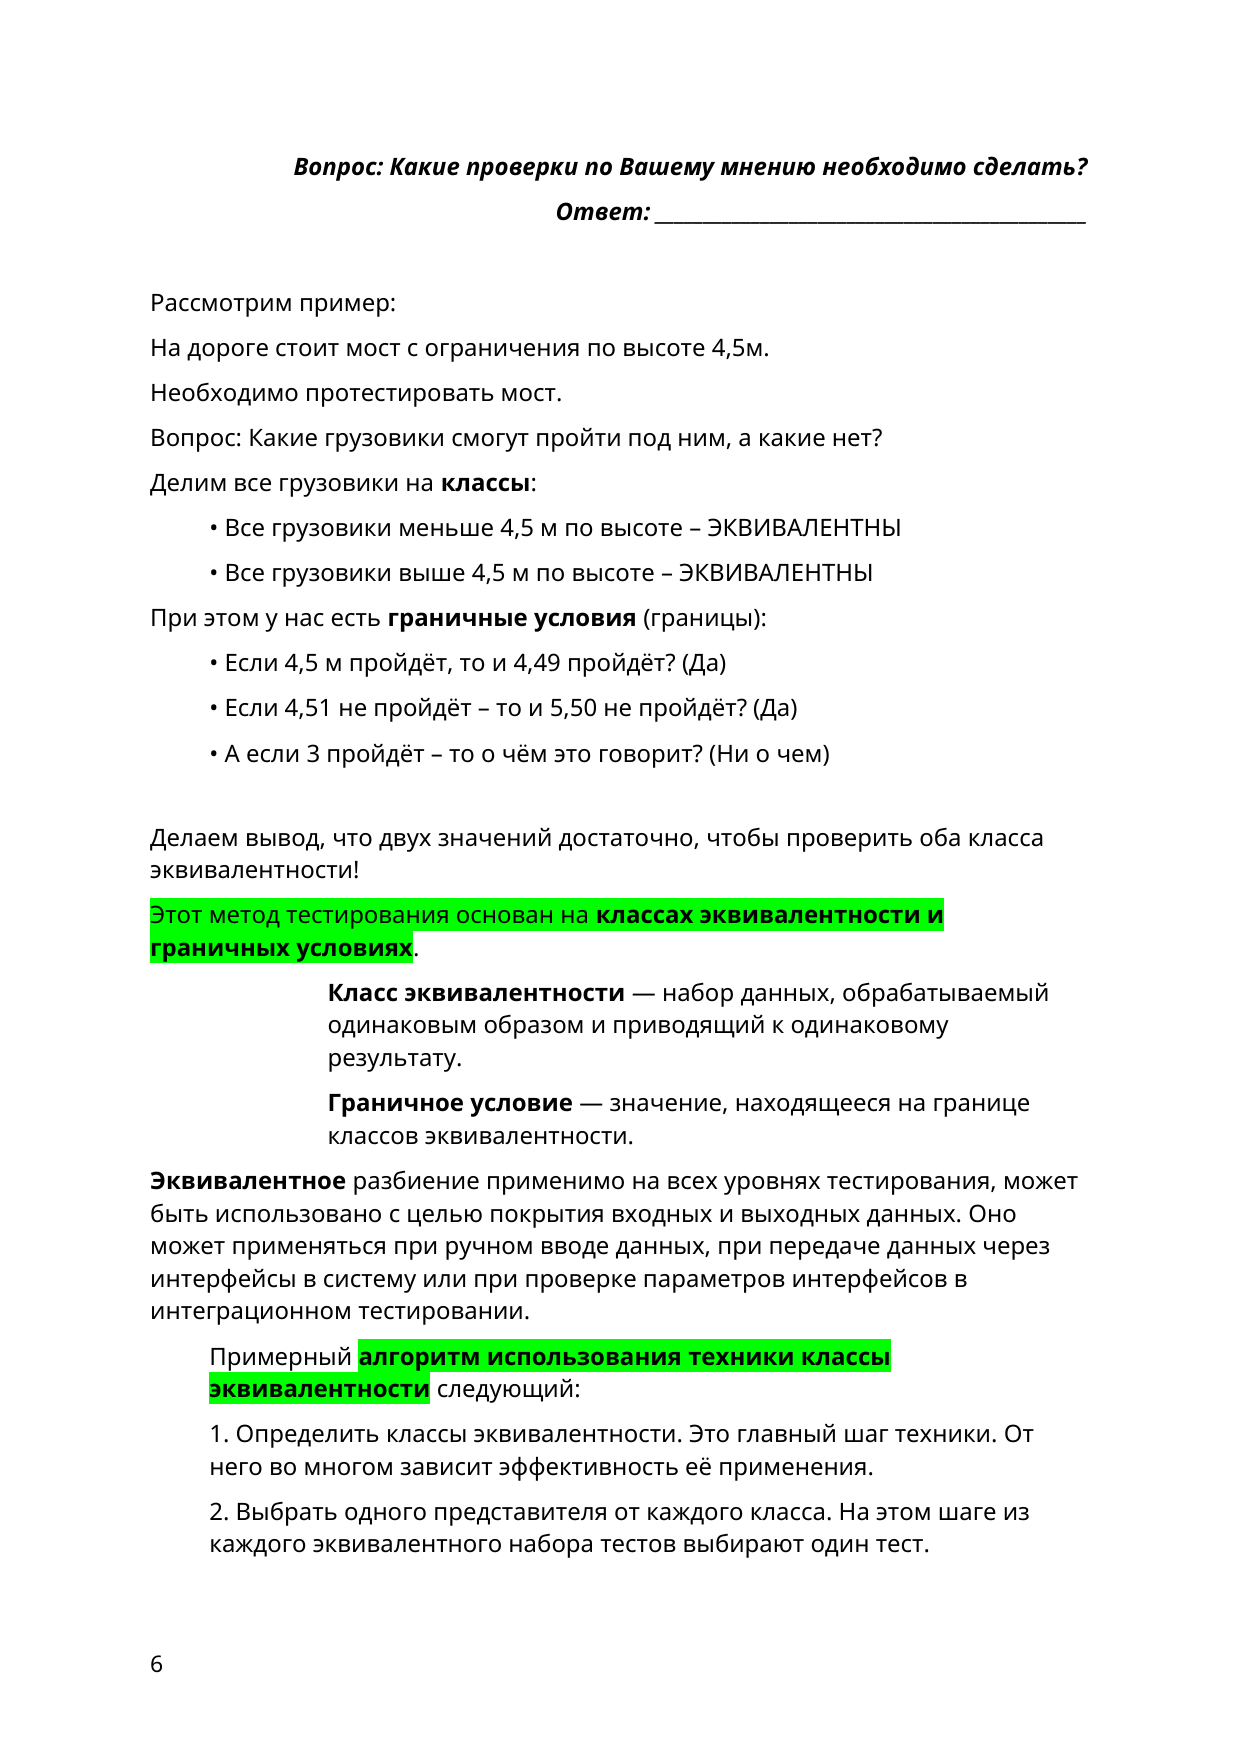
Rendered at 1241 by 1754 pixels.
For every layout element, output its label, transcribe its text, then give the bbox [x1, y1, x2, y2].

text На дороге стоит мост с ограничения по высоте 4,5м. [150, 330, 1090, 363]
text Делим все грузовики на классы: [150, 466, 1090, 498]
text • Если 4,51 не пройдёт – то и 5,50 не пройдёт? (Да) [209, 691, 1090, 724]
text Вопрос: Какие проверки по Вашему мнению необходимо сделать? [150, 150, 1090, 183]
text Вопрос: Какие грузовики смогут пройти под ним, а какие нет? [150, 421, 1090, 453]
text Этот метод тестирования основан на классах эквивалентности и граничных условиях. [413, 898, 1090, 963]
text Класс эквивалентности — набор данных, обрабатываемый одинаковым образом и приводящий к одинаковому результату. [327, 976, 1090, 1073]
text Делаем вывод, что двух значений достаточно, чтобы проверить оба класса эквивалентности! [150, 820, 1090, 886]
text • Если 4,5 м пройдёт, то и 4,49 пройдёт? (Да) [209, 646, 1090, 679]
text Необходимо протестировать мост. [150, 376, 1090, 408]
text Граничное условие — значение, находящееся на границе классов эквивалентности. [327, 1086, 1090, 1151]
text Рассмотрим пример: [150, 285, 1090, 318]
text • Все грузовики меньше 4,5 м по высоте – ЭКВИВАЛЕНТНЫ [209, 511, 1090, 543]
text 1. Определить классы эквивалентности. Это главный шаг техники. От него во многом зависит эффективность её применения. [209, 1417, 1090, 1482]
text • Все грузовики выше 4,5 м по высоте – ЭКВИВАЛЕНТНЫ [209, 556, 1090, 588]
text Примерный алгоритм использования техники классы эквивалентности следующий: [430, 1339, 1090, 1404]
text 2. Выбрать одного представителя от каждого класса. На этом шаге из каждого эквивалентного набора тестов выбирают один тест. [209, 1495, 1090, 1560]
text Примерный алгоритм использования техники классы эквивалентности следующий: [209, 1339, 358, 1372]
text Ответ: _____________________________________________ [150, 195, 1090, 228]
text При этом у нас есть граничные условия (границы): [150, 601, 1090, 634]
text Эквивалентное разбиение применимо на всех уровнях тестирования, может быть использовано с целью покрытия входных и выходных данных. Оно может применяться при ручном вводе данных, при передаче данных через интерфейсы в систему или при проверке параметров интерфейсов в интеграционном тестировании. [150, 1164, 1090, 1327]
text • А если 3 пройдёт – то о чём это говорит? (Ни о чем) [209, 736, 1090, 769]
